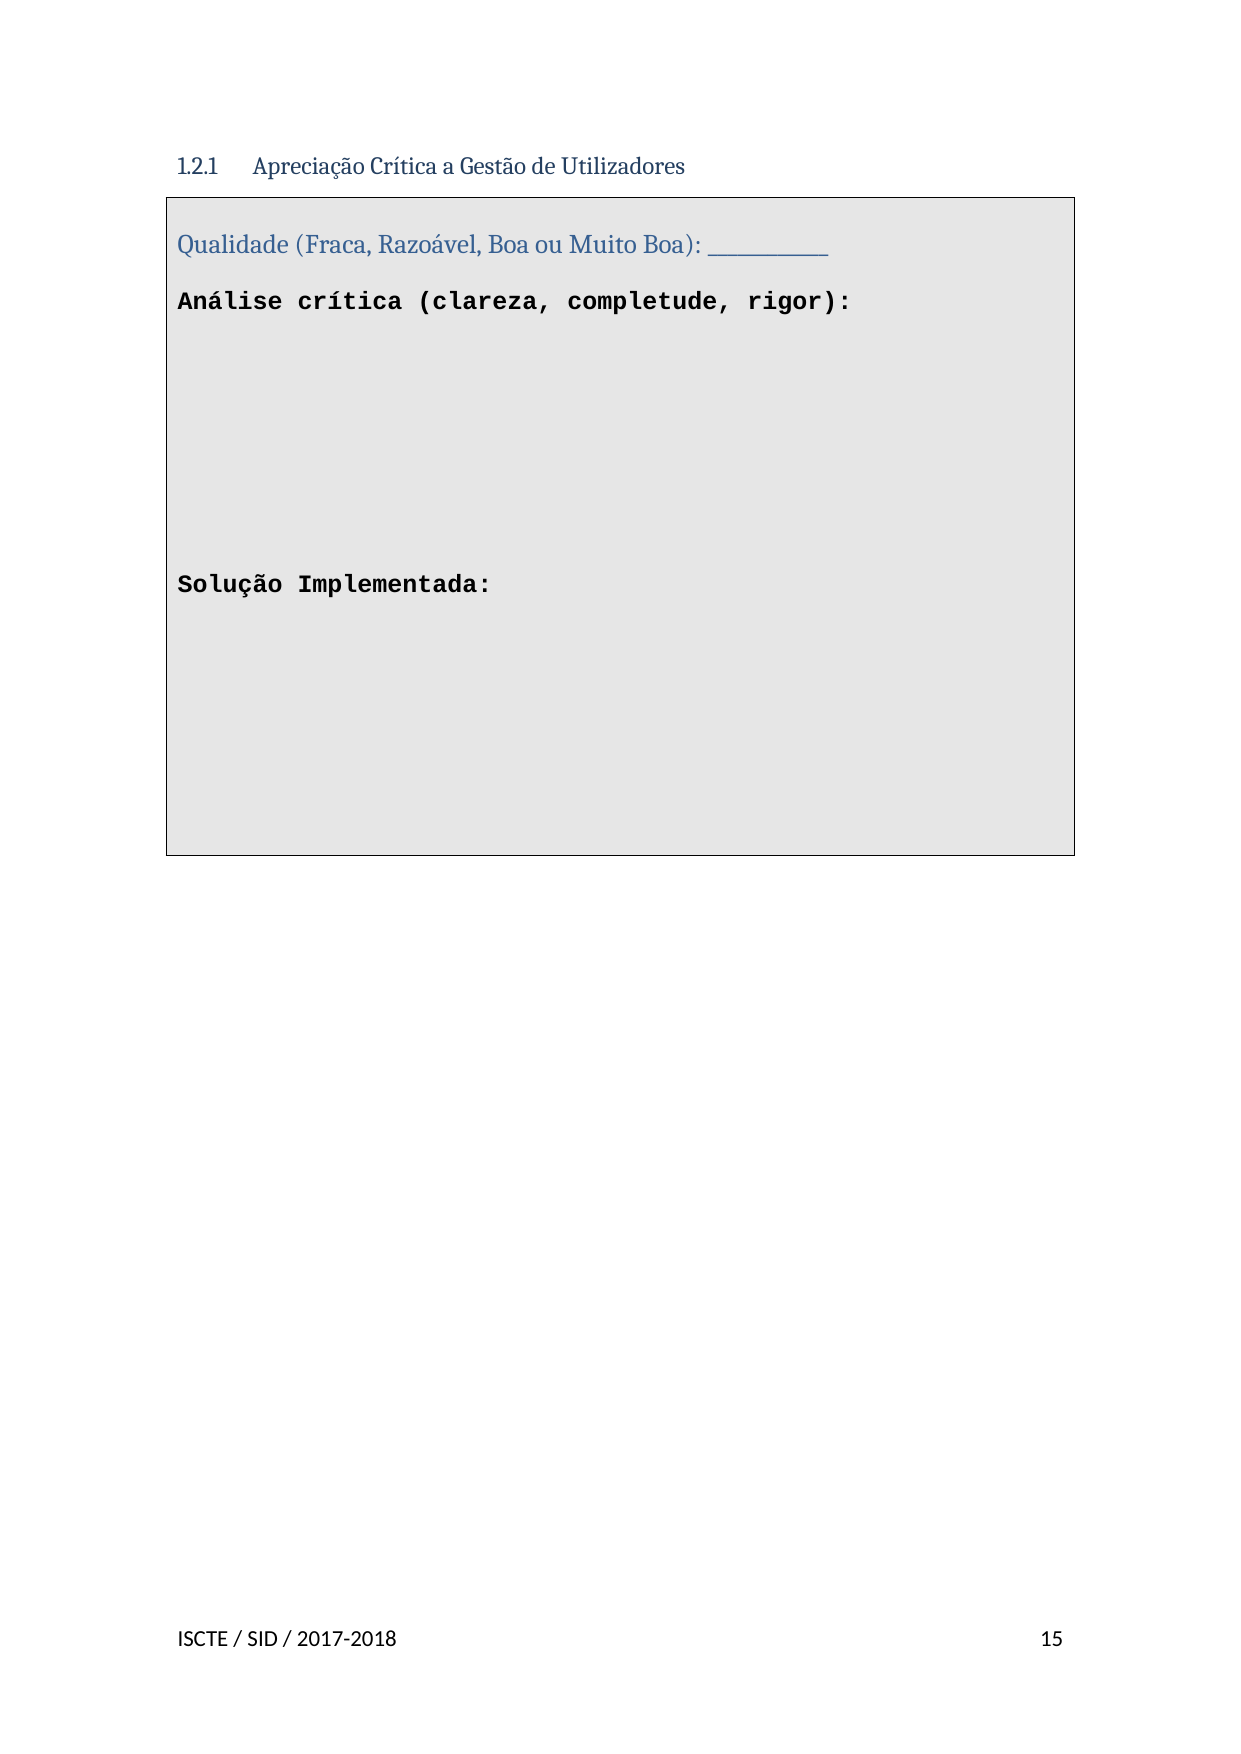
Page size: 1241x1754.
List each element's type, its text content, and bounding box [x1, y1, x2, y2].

subtitle Apreciação Crítica a Gestão de Utilizadores [177, 152, 1063, 181]
table_header Qualidade (Fraca, Razoável, Boa ou Muito Boa): ____________ Análise crítica (clareza, completude, rigor): Solução Implementada: [167, 198, 1074, 855]
